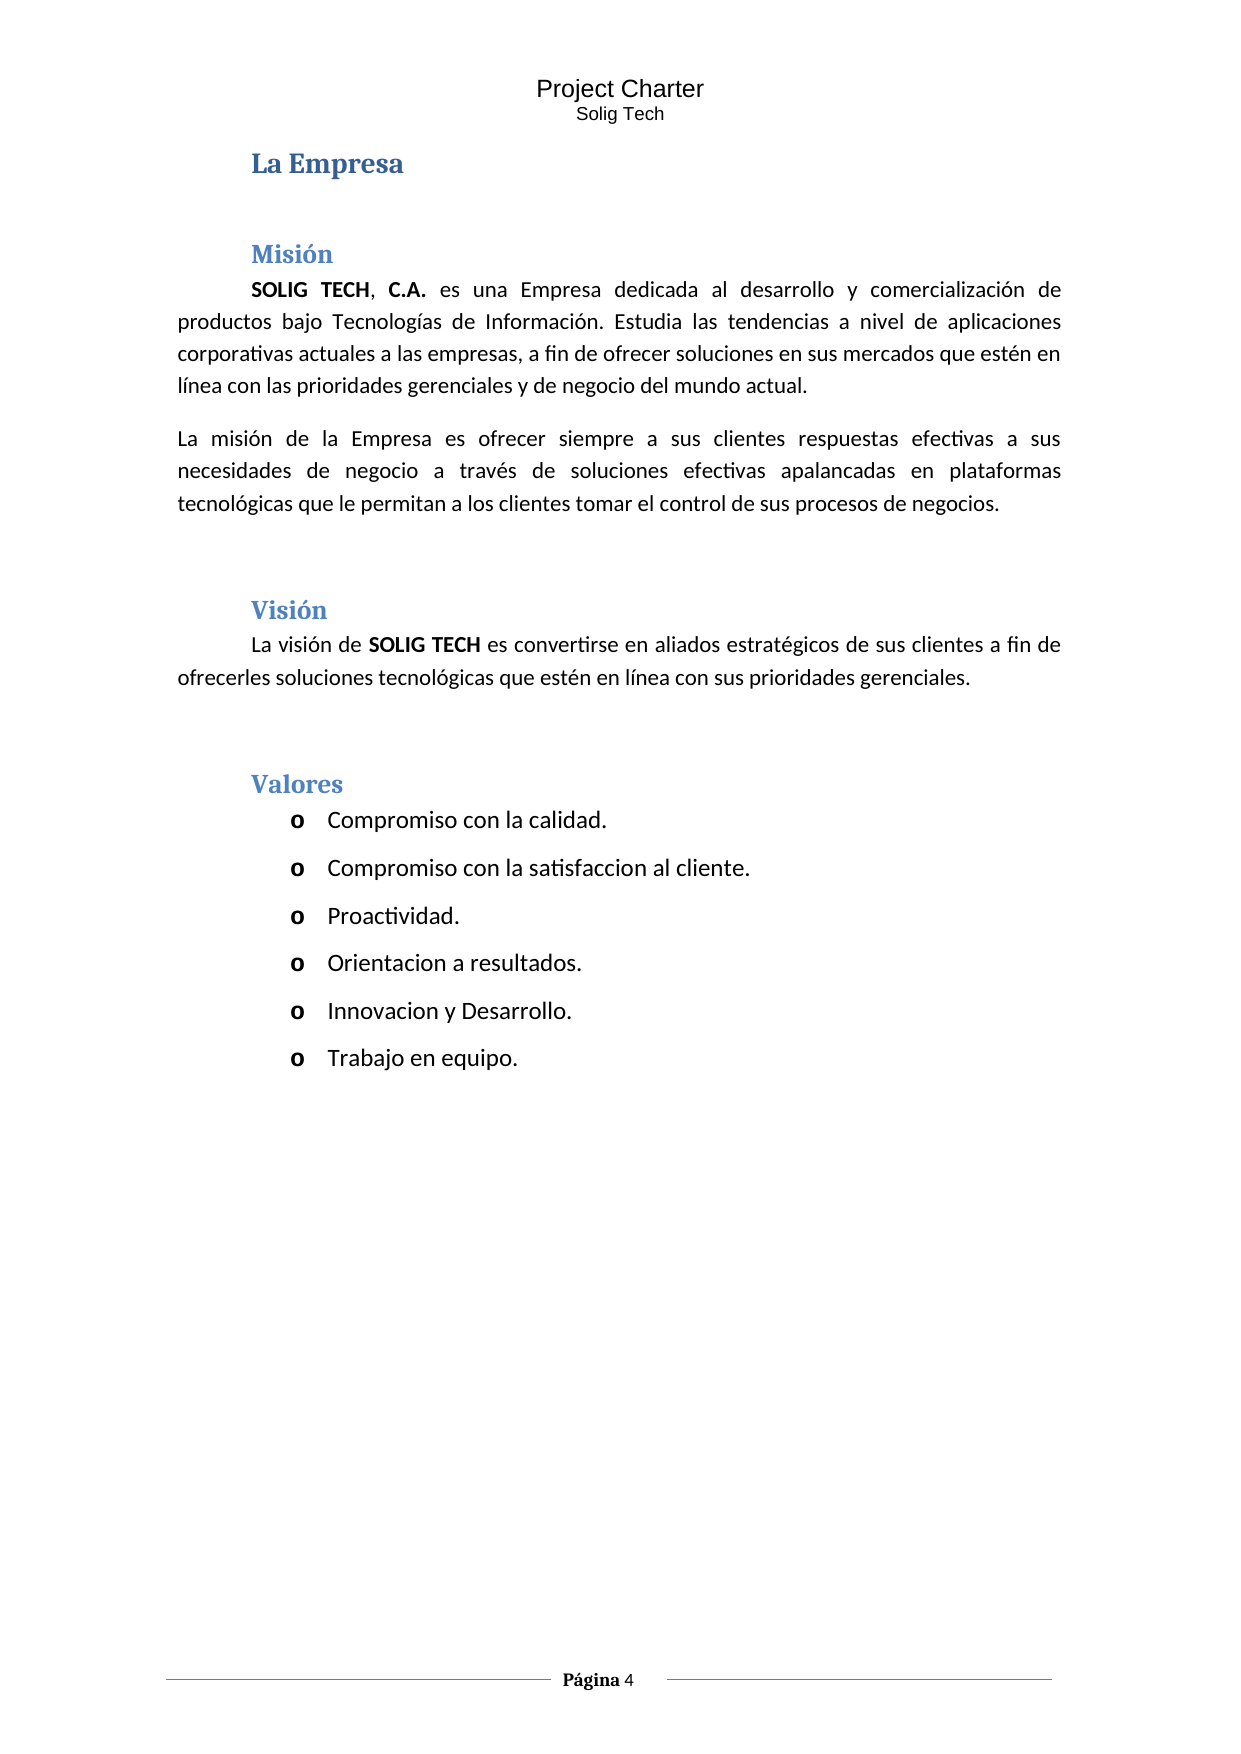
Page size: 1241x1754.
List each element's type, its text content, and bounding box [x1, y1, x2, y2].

subtitle Visión [177, 595, 1063, 626]
list Innovacion y Desarrollo. [290, 995, 1063, 1027]
text La visión de SOLIG TECH es convertirse en aliados estratégicos de sus clientes a fin de ofrecerles soluciones tecnológicas que estén en línea con sus prioridades gerenciales. [177, 631, 1063, 691]
text SOLIG TECH, C.A. es una Empresa dedicada al desarrollo y comercialización de productos bajo Tecnologías de Información. Estudia las tendencias a nivel de aplicaciones corporativas actuales a las empresas, a fin de ofrecer soluciones en sus mercados que estén en línea con las prioridades gerenciales y de negocio del mundo actual. [177, 275, 1063, 399]
text La misión de la Empresa es ofrecer siempre a sus clientes respuestas efectivas a sus necesidades de negocio a través de soluciones efectivas apalancadas en plataformas tecnológicas que le permitan a los clientes tomar el control de sus procesos de negocios. [177, 424, 1063, 517]
subtitle Misión [177, 239, 1063, 270]
subtitle La Empresa [177, 148, 1063, 181]
list Orientacion a resultados. [290, 947, 1063, 979]
subtitle Valores [177, 769, 1063, 800]
list Compromiso con la calidad. [290, 804, 1063, 836]
list Proactividad. [290, 900, 1063, 932]
list Trabajo en equipo. [290, 1043, 1063, 1074]
list Compromiso con la satisfaccion al cliente. [290, 852, 1063, 884]
